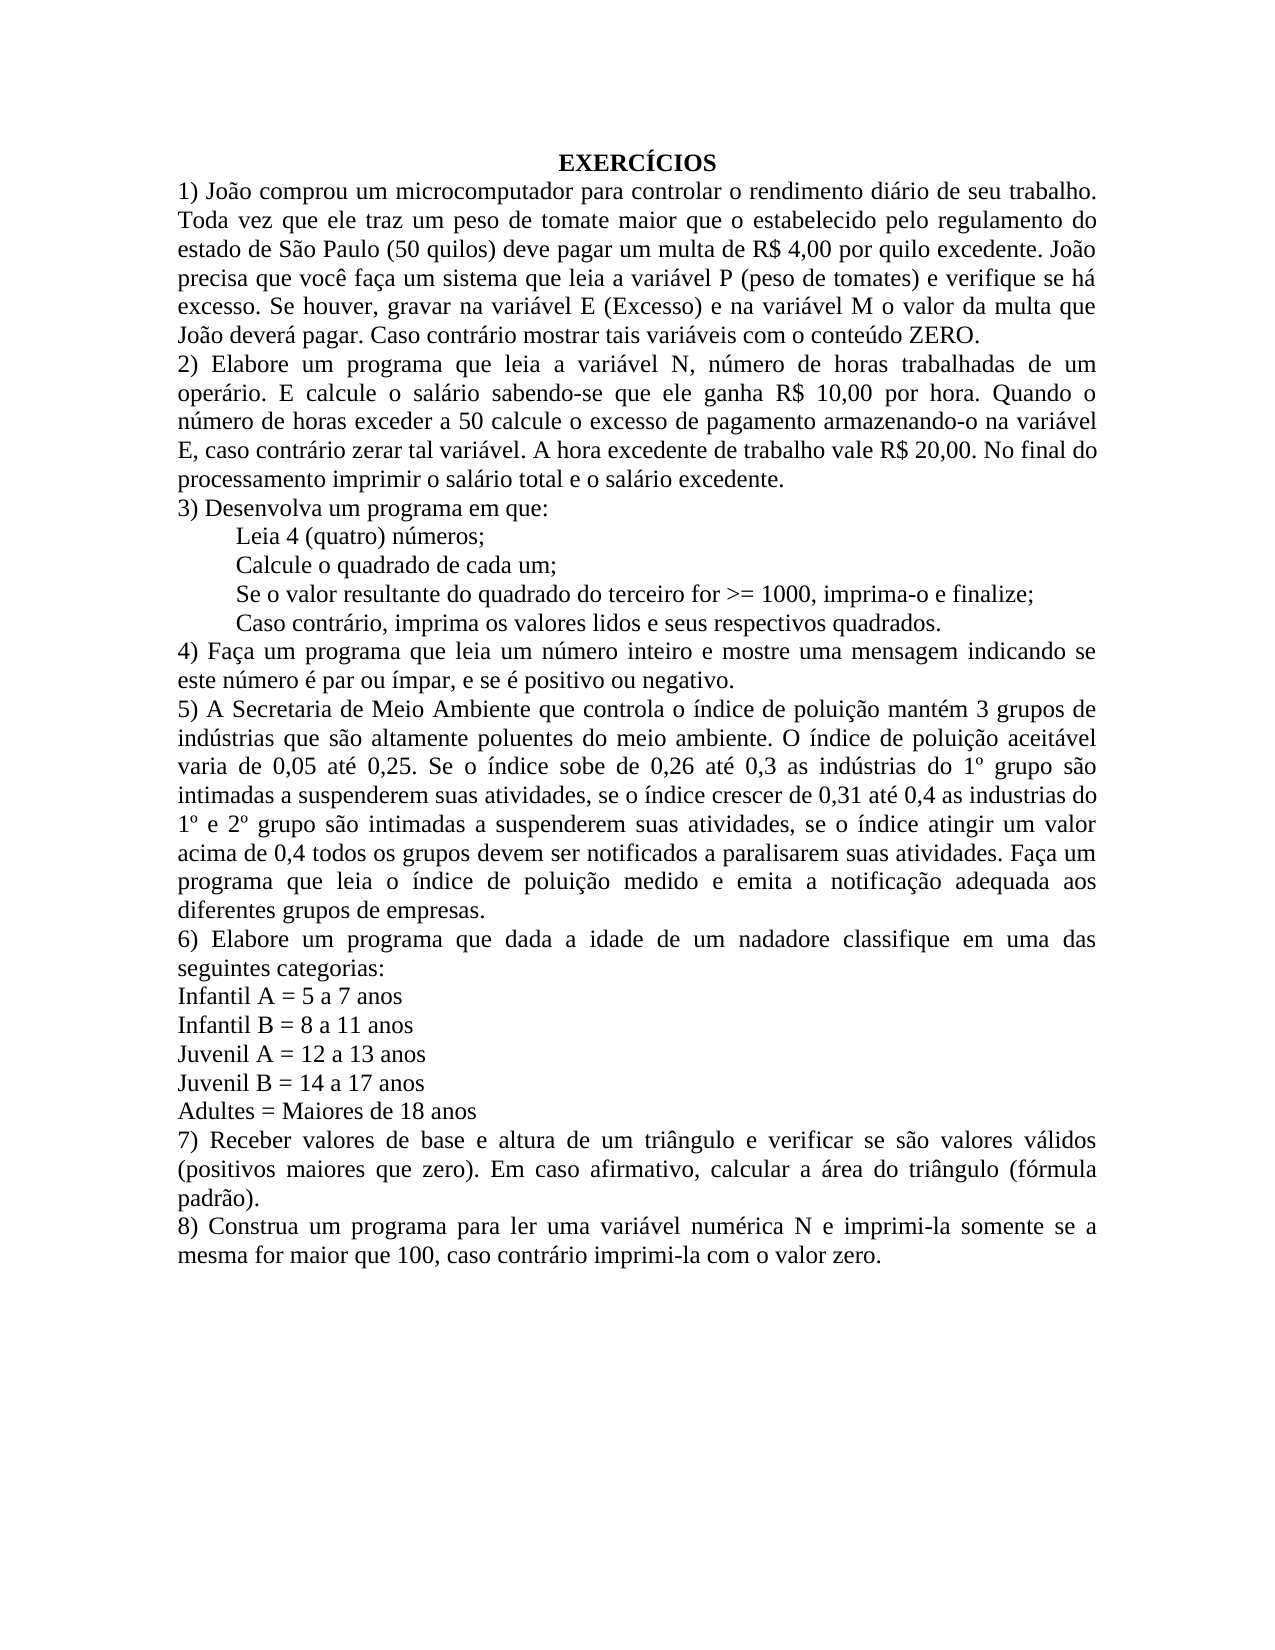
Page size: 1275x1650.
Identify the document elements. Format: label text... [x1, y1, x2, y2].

text 5) A Secretaria de Meio Ambiente que controla o índice de poluição mantém 3 grupos de indústrias que são altamente poluentes do meio ambiente. O índice de poluição aceitável varia de 0,05 até 0,25. Se o índice sobe de 0,26 até 0,3 as indústrias do 1º grupo são intimadas a suspenderem suas atividades, se o índice crescer de 0,31 até 0,4 as industrias do 1º e 2º grupo são intimadas a suspenderem suas atividades, se o índice atingir um valor acima de 0,4 todos os grupos devem ser notificados a paralisarem suas atividades. Faça um programa que leia o índice de poluição medido e emita a notificação adequada aos diferentes grupos de empresas. [177, 694, 1098, 924]
text 6) Elabore um programa que dada a idade de um nadadore classifique em uma das seguintes categorias: [177, 924, 1098, 981]
text 1) João comprou um microcomputador para controlar o rendimento diário de seu trabalho. Toda vez que ele traz um peso de tomate maior que o estabelecido pelo regulamento do estado de São Paulo (50 quilos) deve pagar um multa de R$ 4,00 por quilo excedente. João precisa que você faça um sistema que leia a variável P (peso de tomates) e verifique se há excesso. Se houver, gravar na variável E (Excesso) e na variável M o valor da multa que João deverá pagar. Caso contrário mostrar tais variáveis com o conteúdo ZERO. [177, 176, 1098, 349]
text 4) Faça um programa que leia um número inteiro e mostre uma mensagem indicando se este número é par ou ímpar, e se é positivo ou negativo. [177, 636, 1098, 694]
text Caso contrário, imprima os valores lidos e seus respectivos quadrados. [177, 608, 1098, 636]
text Calcule o quadrado de cada um; [177, 550, 1098, 579]
text Se o valor resultante do quadrado do terceiro for >= 1000, imprima-o e finalize; [177, 579, 1098, 608]
text Infantil A = 5 a 7 anos [177, 981, 1098, 1010]
text EXERCÍCIOS [177, 148, 1098, 176]
text Leia 4 (quatro) números; [177, 521, 1098, 550]
text 2) Elabore um programa que leia a variável N, número de horas trabalhadas de um operário. E calcule o salário sabendo-se que ele ganha R$ 10,00 por hora. Quando o número de horas exceder a 50 calcule o excesso de pagamento armazenando-o na variável E, caso contrário zerar tal variável. A hora excedente de trabalho vale R$ 20,00. No final do processamento imprimir o salário total e o salário excedente. [177, 349, 1098, 493]
text 8) Construa um programa para ler uma variável numérica N e imprimi-la somente se a mesma for maior que 100, caso contrário imprimi-la com o valor zero. [177, 1211, 1098, 1269]
text 3) Desenvolva um programa em que: [177, 493, 1098, 521]
text Infantil B = 8 a 11 anos [177, 1010, 1098, 1039]
text Adultes = Maiores de 18 anos [177, 1096, 1098, 1125]
text Juvenil B = 14 a 17 anos [177, 1068, 1098, 1096]
text Juvenil A = 12 a 13 anos [177, 1039, 1098, 1068]
text 7) Receber valores de base e altura de um triângulo e verificar se são valores válidos (positivos maiores que zero). Em caso afirmativo, calcular a área do triângulo (fórmula padrão). [177, 1125, 1098, 1211]
